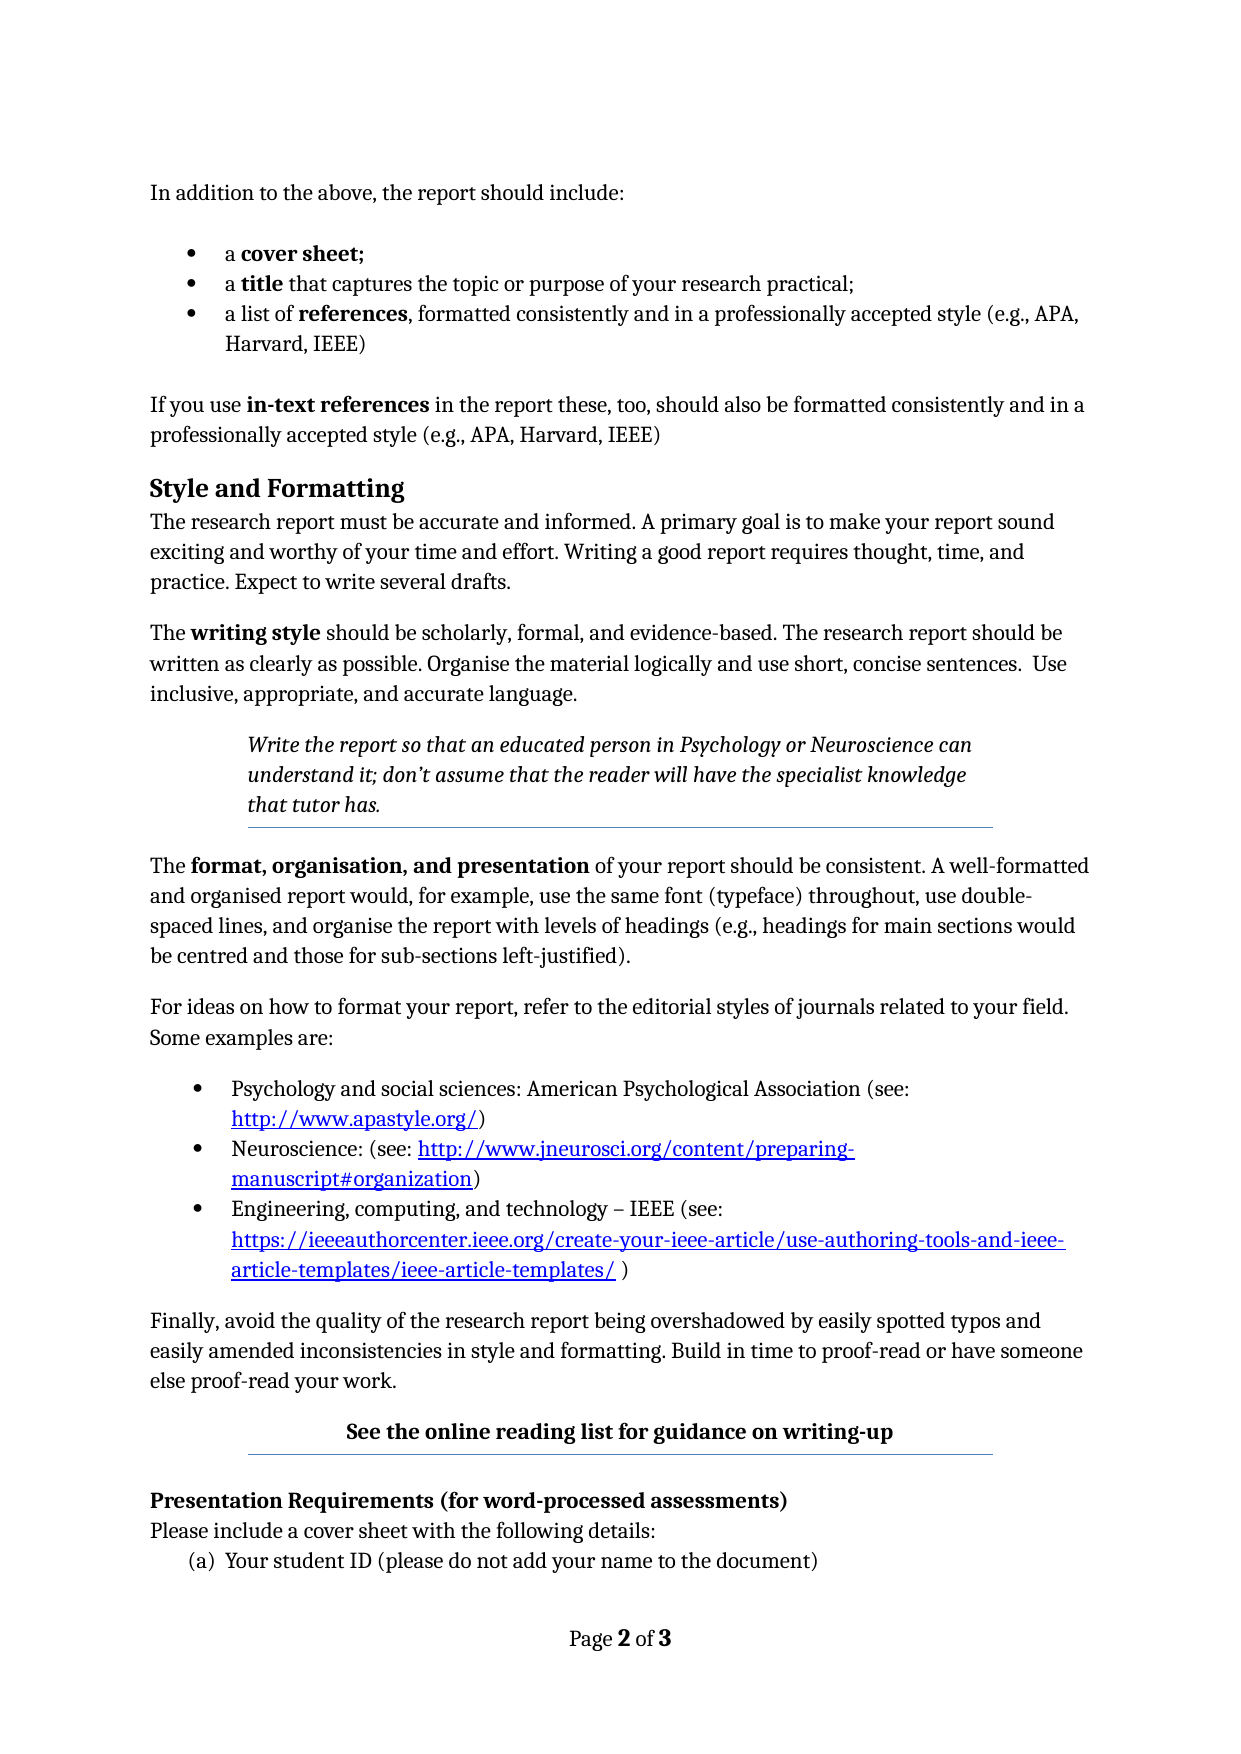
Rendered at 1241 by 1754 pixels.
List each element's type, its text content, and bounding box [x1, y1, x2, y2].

list Your student ID (please do not add your name to the document) [187, 1548, 1090, 1574]
text The research report must be accurate and informed. A primary goal is to make your report sound exciting and worthy of your time and effort. Writing a good report requires thought, time, and practice. Expect to write several drafts. [150, 509, 1090, 595]
text See the online reading list for guidance on writing-up [247, 1419, 993, 1455]
list a title that captures the topic or purpose of your research practical; [187, 271, 1090, 297]
text Write the report so that an educated person in Psychology or Neuroscience can understand it; don’t assume that the reader will have the specialist knowledge that tutor has. [247, 732, 993, 828]
list a cover sheet; [187, 241, 1090, 267]
list Engineering, computing, and technology – IEEE (see: https://ieeeauthorcenter.ieee.org/create-your-ieee-article/use-authoring-tools-and-ieee-article-templates/ieee-article-templates/ ) [194, 1196, 1090, 1283]
text Finally, avoid the quality of the research report being overshadowed by easily spotted typos and easily amended inconsistencies in style and formatting. Build in time to proof-read or have someone else proof-read your work. [150, 1308, 1090, 1394]
text Please include a cover sheet with the following details: [150, 1518, 1090, 1544]
text The format, organisation, and presentation of your report should be consistent. A well-formatted and organised report would, for example, use the same font (typeface) throughout, use double-spaced lines, and organise the report with levels of headings (e.g., headings for main sections would be centred and those for sub-sections left-justified). [150, 852, 1090, 969]
list a list of references, formatted consistently and in a professionally accepted style (e.g., APA, Harvard, IEEE) [187, 301, 1090, 358]
list Psychology and social sciences: American Psychological Association (see: http://www.apastyle.org/) [194, 1075, 1090, 1132]
text In addition to the above, the report should include: [150, 180, 1090, 207]
list Neuroscience: (see: http://www.jneurosci.org/content/preparing-manuscript#organization) [194, 1136, 1090, 1192]
text Presentation Requirements (for word-processed assessments) [150, 1488, 1090, 1514]
text The writing style should be scholarly, formal, and evidence-based. The research report should be written as clearly as possible. Organise the material logically and use short, concise sentences. Use inclusive, appropriate, and accurate language. [150, 620, 1090, 707]
text For ideas on how to format your report, refer to the editorial styles of journals related to your field. Some examples are: [150, 994, 1090, 1051]
subtitle Style and Formatting [150, 473, 1090, 504]
text If you use in-text references in the report these, too, should also be formatted consistently and in a professionally accepted style (e.g., APA, Harvard, IEEE) [150, 392, 1090, 448]
